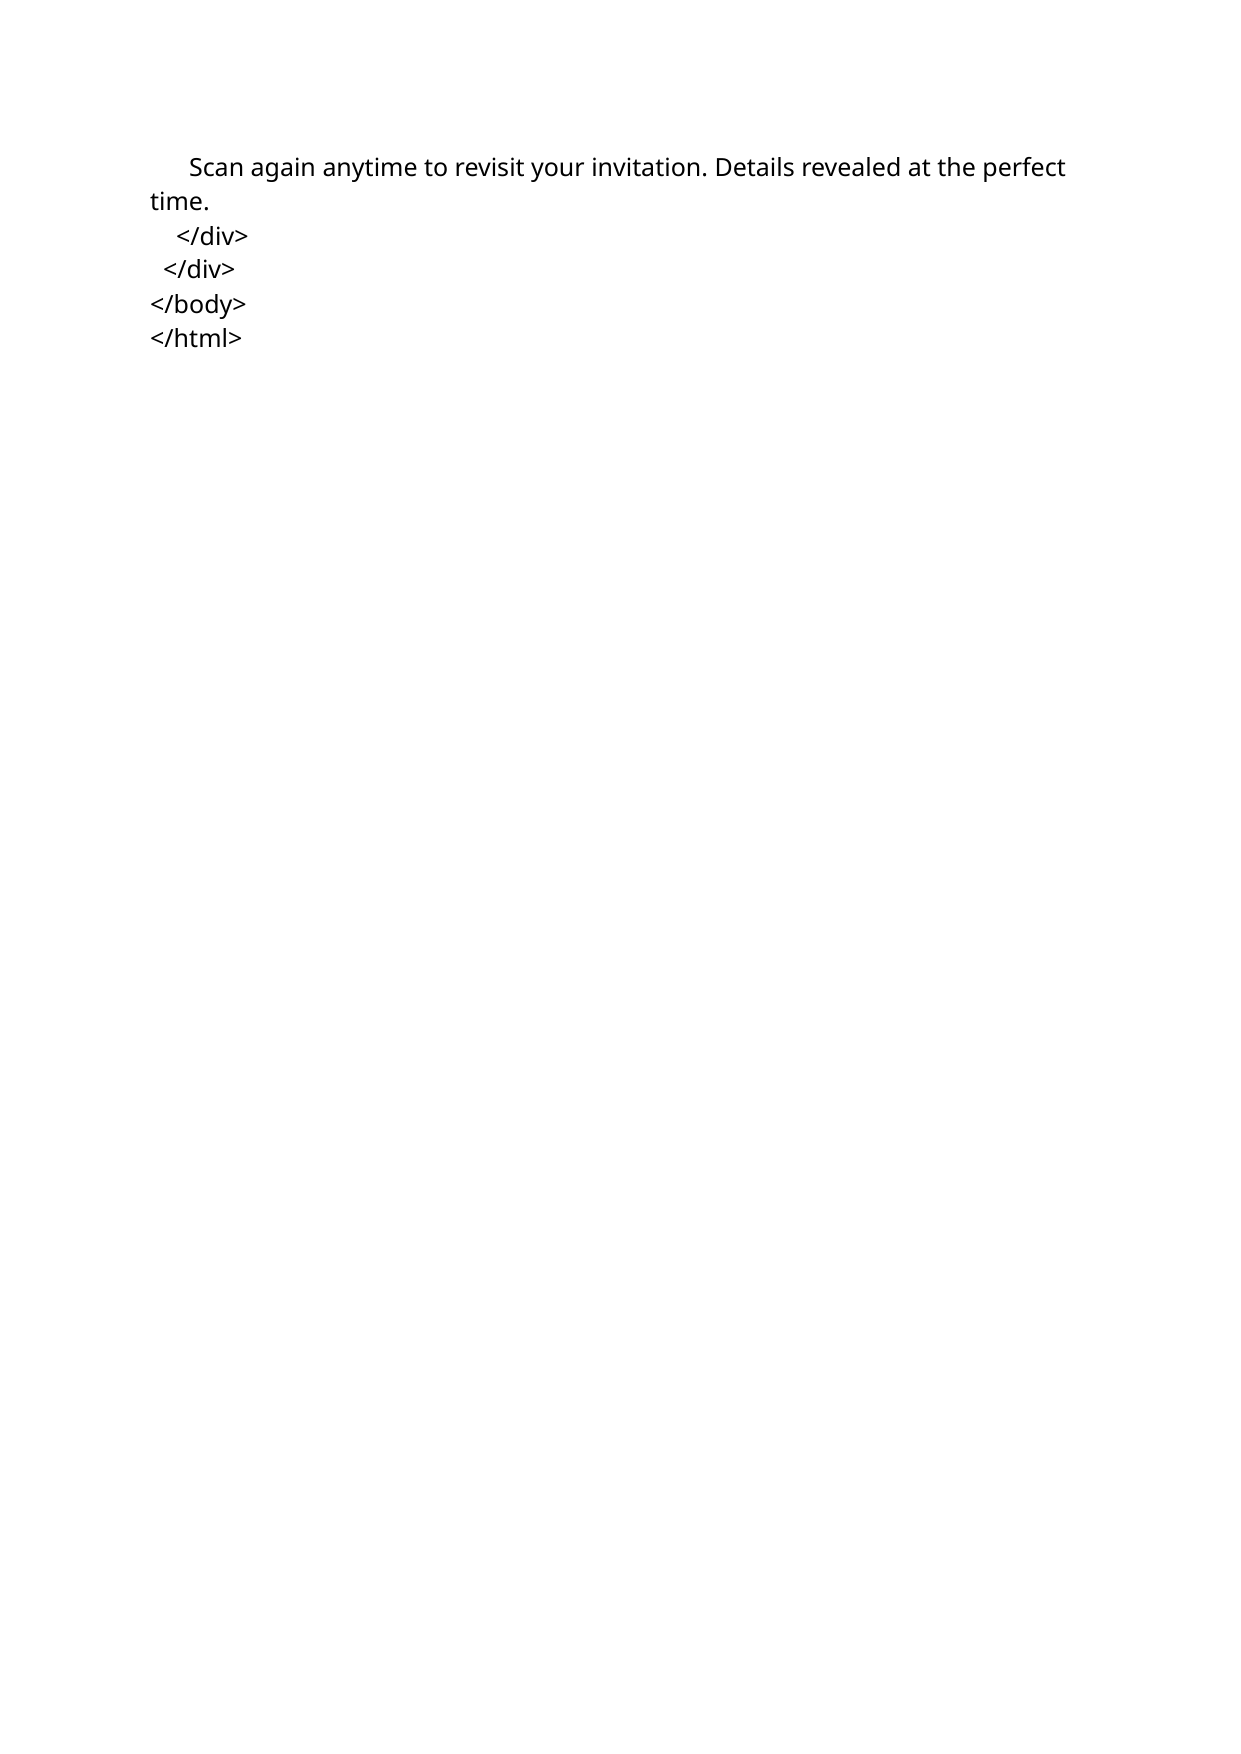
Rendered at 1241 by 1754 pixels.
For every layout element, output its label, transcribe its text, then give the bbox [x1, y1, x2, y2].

text </div> [150, 218, 1090, 252]
text </html> [150, 320, 1090, 354]
text </body> [150, 286, 1090, 320]
text Scan again anytime to revisit your invitation. Details revealed at the perfect time. [150, 150, 1090, 218]
text </div> [150, 252, 1090, 286]
